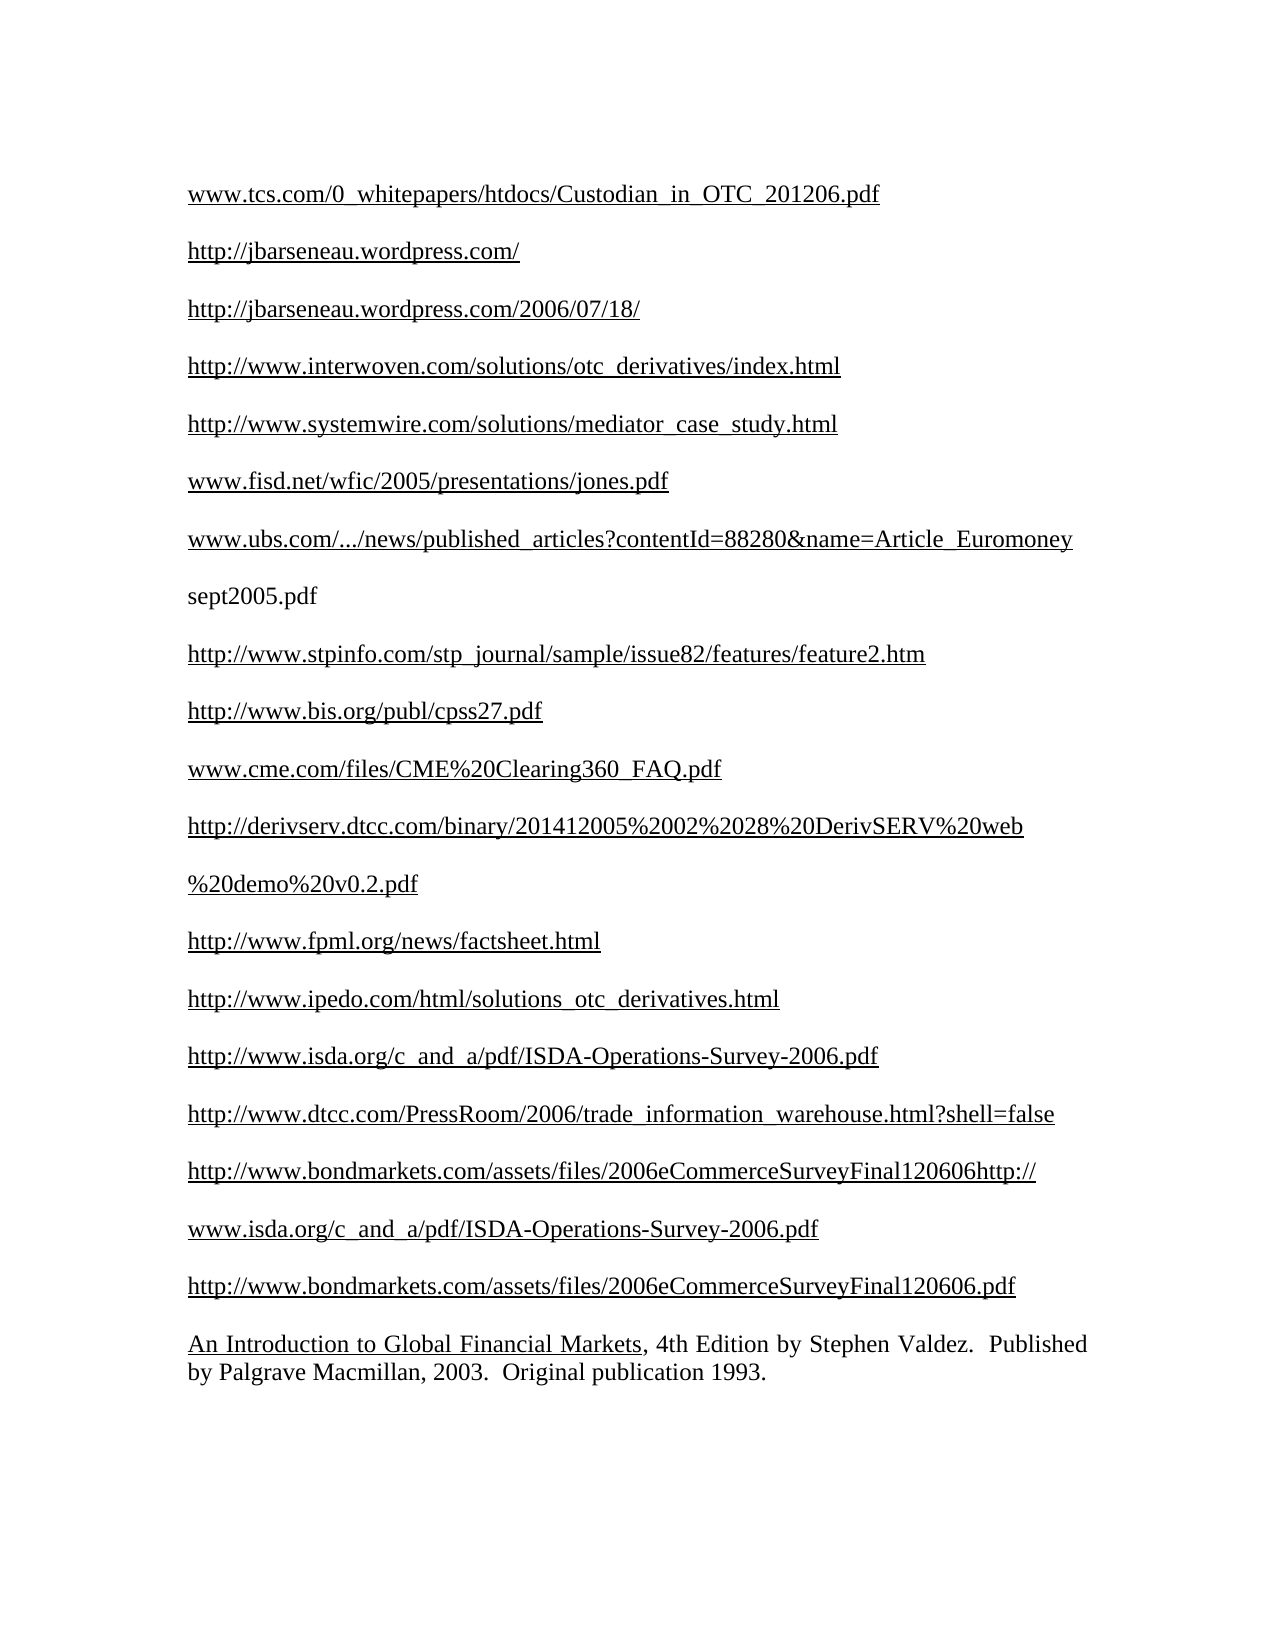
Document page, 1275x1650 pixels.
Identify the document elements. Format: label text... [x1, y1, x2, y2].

text http://www.systemwire.com/solutions/mediator_case_study.html [187, 409, 1087, 437]
text An Introduction to Global Financial Markets, 4th Edition by Stephen Valdez. Published by Palgrave Macmillan, 2003. Original publication 1993. [187, 1329, 1087, 1386]
text www.ubs.com/.../news/published_articles?contentId=88280&name=Article_Euromoney sept2005.pdf [187, 524, 1087, 610]
text www.cme.com/files/CME%20Clearing360_FAQ.pdf [187, 754, 1087, 782]
text www.fisd.net/wfic/2005/presentations/jones.pdf [187, 466, 1087, 495]
text http://www.stpinfo.com/stp_journal/sample/issue82/features/feature2.htm [187, 639, 1087, 667]
text http://www.bis.org/publ/cpss27.pdf [187, 696, 1087, 725]
text http://www.dtcc.com/PressRoom/2006/trade_information_warehouse.html?shell=false [187, 1099, 1087, 1127]
text http://www.bondmarkets.com/assets/files/2006eCommerceSurveyFinal120606http://www.isda.org/c_and_a/pdf/ISDA-Operations-Survey-2006.pdf http://www.bondmarkets.com/assets/files/2006eCommerceSurveyFinal120606.pdf [187, 1156, 1087, 1300]
text http://www.isda.org/c_and_a/pdf/ISDA-Operations-Survey-2006.pdf [187, 1041, 1087, 1070]
text http://www.fpml.org/news/factsheet.html [187, 926, 1087, 955]
text http://www.ipedo.com/html/solutions_otc_derivatives.html [187, 984, 1087, 1012]
text www.tcs.com/0_whitepapers/htdocs/Custodian_in_OTC_201206.pdf [187, 179, 1087, 207]
text http://jbarseneau.wordpress.com/ [187, 236, 1087, 265]
text http://www.interwoven.com/solutions/otc_derivatives/index.html [187, 351, 1087, 380]
text http://jbarseneau.wordpress.com/2006/07/18/ [187, 294, 1087, 322]
text http://derivserv.dtcc.com/binary/201412005%2002%2028%20DerivSERV%20web%20demo%20v0.2.pdf [187, 811, 1087, 897]
